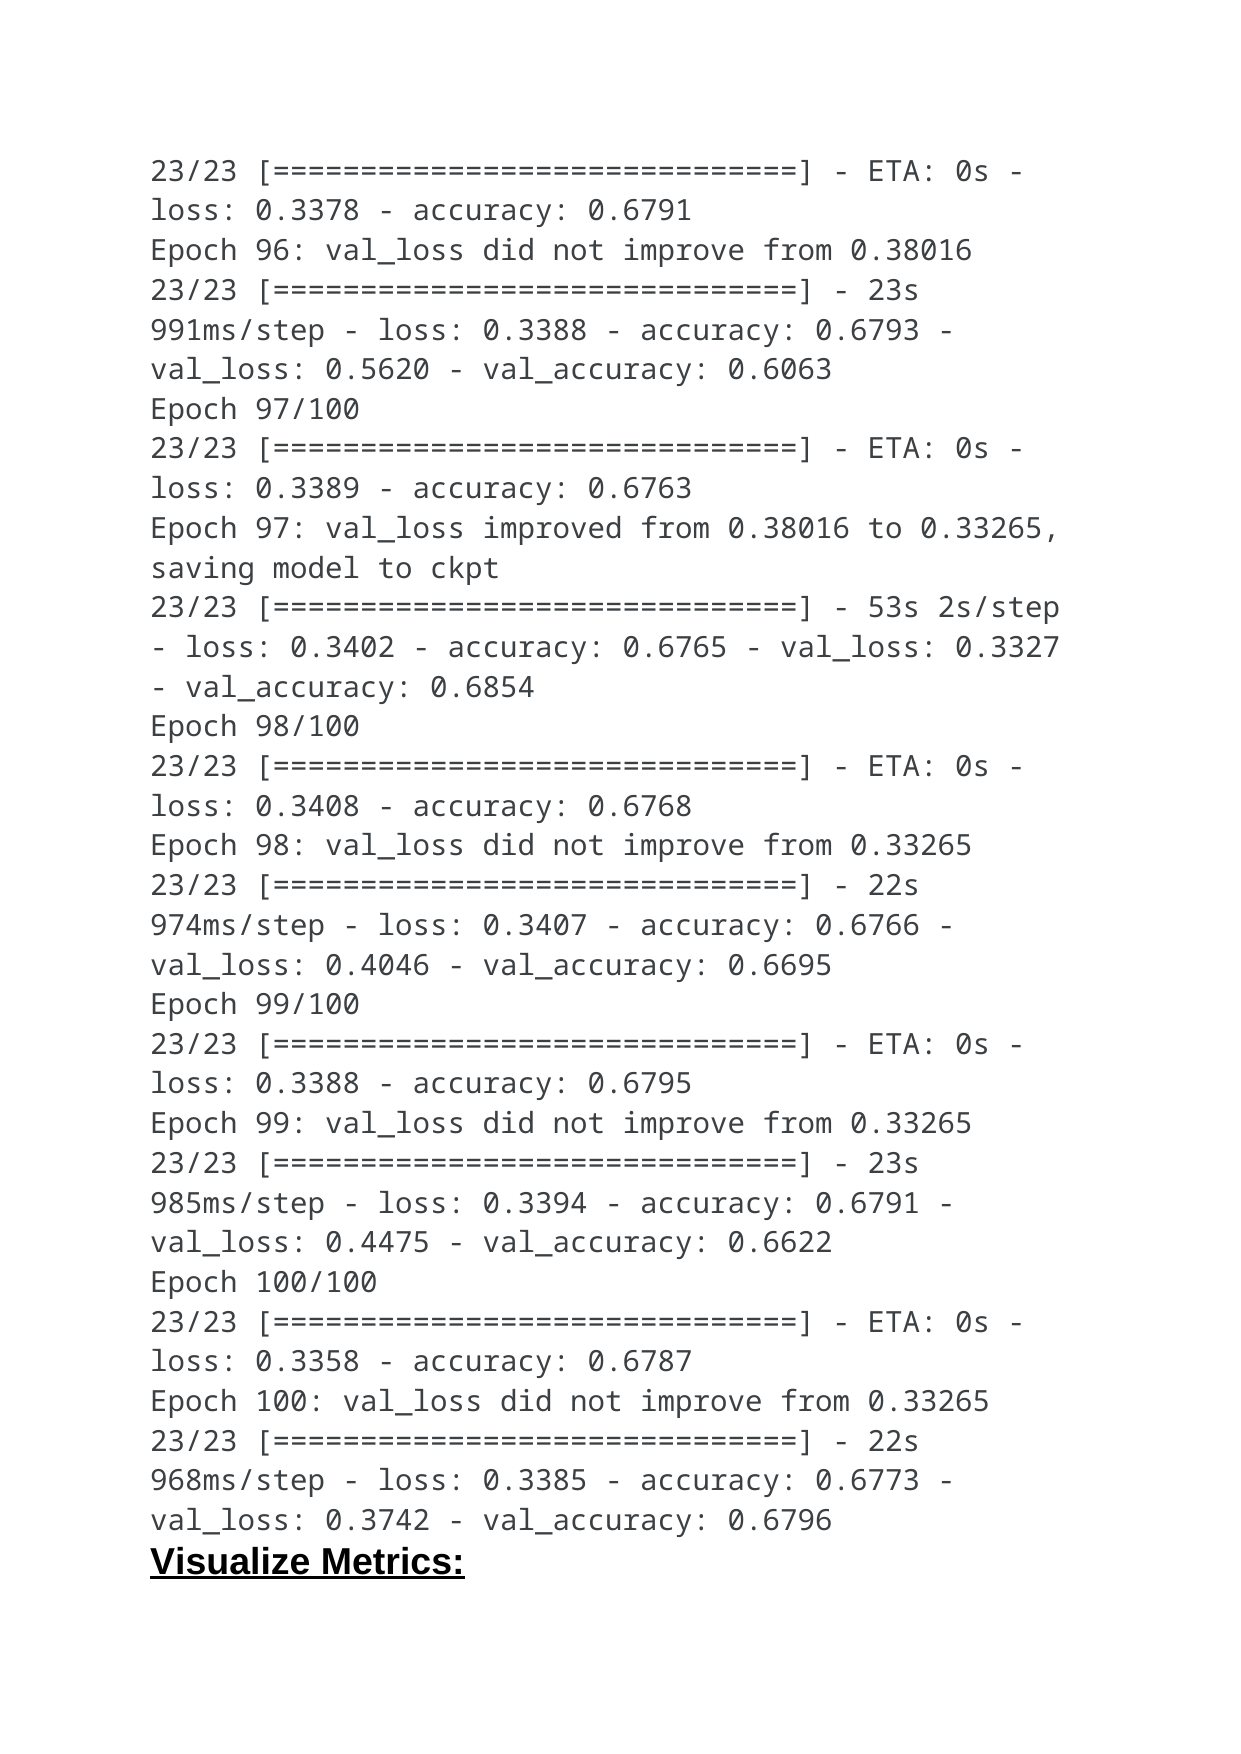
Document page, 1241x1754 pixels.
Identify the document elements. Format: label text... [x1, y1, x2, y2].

text Epoch 97: val_loss improved from 0.38016 to 0.33265, saving model to ckpt [150, 507, 1090, 587]
text Visualize Metrics: [150, 1539, 1090, 1582]
text 23/23 [==============================] - 23s 985ms/step - loss: 0.3394 - accuracy: 0.6791 - val_loss: 0.4475 - val_accuracy: 0.6622 [150, 1142, 1090, 1261]
text 23/23 [==============================] - 23s 991ms/step - loss: 0.3388 - accuracy: 0.6793 - val_loss: 0.5620 - val_accuracy: 0.6063 [150, 269, 1090, 388]
text Epoch 98: val_loss did not improve from 0.33265 [150, 825, 1090, 864]
text Epoch 100: val_loss did not improve from 0.33265 [150, 1380, 1090, 1420]
text Epoch 99: val_loss did not improve from 0.33265 [150, 1102, 1090, 1142]
text 23/23 [==============================] - 22s 968ms/step - loss: 0.3385 - accuracy: 0.6773 - val_loss: 0.3742 - val_accuracy: 0.6796 [150, 1420, 1090, 1539]
text 23/23 [==============================] - 53s 2s/step - loss: 0.3402 - accuracy: 0.6765 - val_loss: 0.3327 - val_accuracy: 0.6854 [150, 587, 1090, 706]
text 23/23 [==============================] - ETA: 0s - loss: 0.3389 - accuracy: 0.6763 [150, 428, 1090, 507]
text 23/23 [==============================] - 22s 974ms/step - loss: 0.3407 - accuracy: 0.6766 - val_loss: 0.4046 - val_accuracy: 0.6695 [150, 864, 1090, 983]
text Epoch 97/100 [150, 388, 1090, 428]
text Epoch 99/100 [150, 983, 1090, 1023]
text 23/23 [==============================] - ETA: 0s - loss: 0.3408 - accuracy: 0.6768 [150, 745, 1090, 825]
text 23/23 [==============================] - ETA: 0s - loss: 0.3388 - accuracy: 0.6795 [150, 1023, 1090, 1102]
text Epoch 96: val_loss did not improve from 0.38016 [150, 229, 1090, 269]
text Epoch 100/100 [150, 1261, 1090, 1301]
text Epoch 98/100 [150, 706, 1090, 745]
text 23/23 [==============================] - ETA: 0s - loss: 0.3378 - accuracy: 0.6791 [150, 150, 1090, 229]
text 23/23 [==============================] - ETA: 0s - loss: 0.3358 - accuracy: 0.6787 [150, 1301, 1090, 1380]
